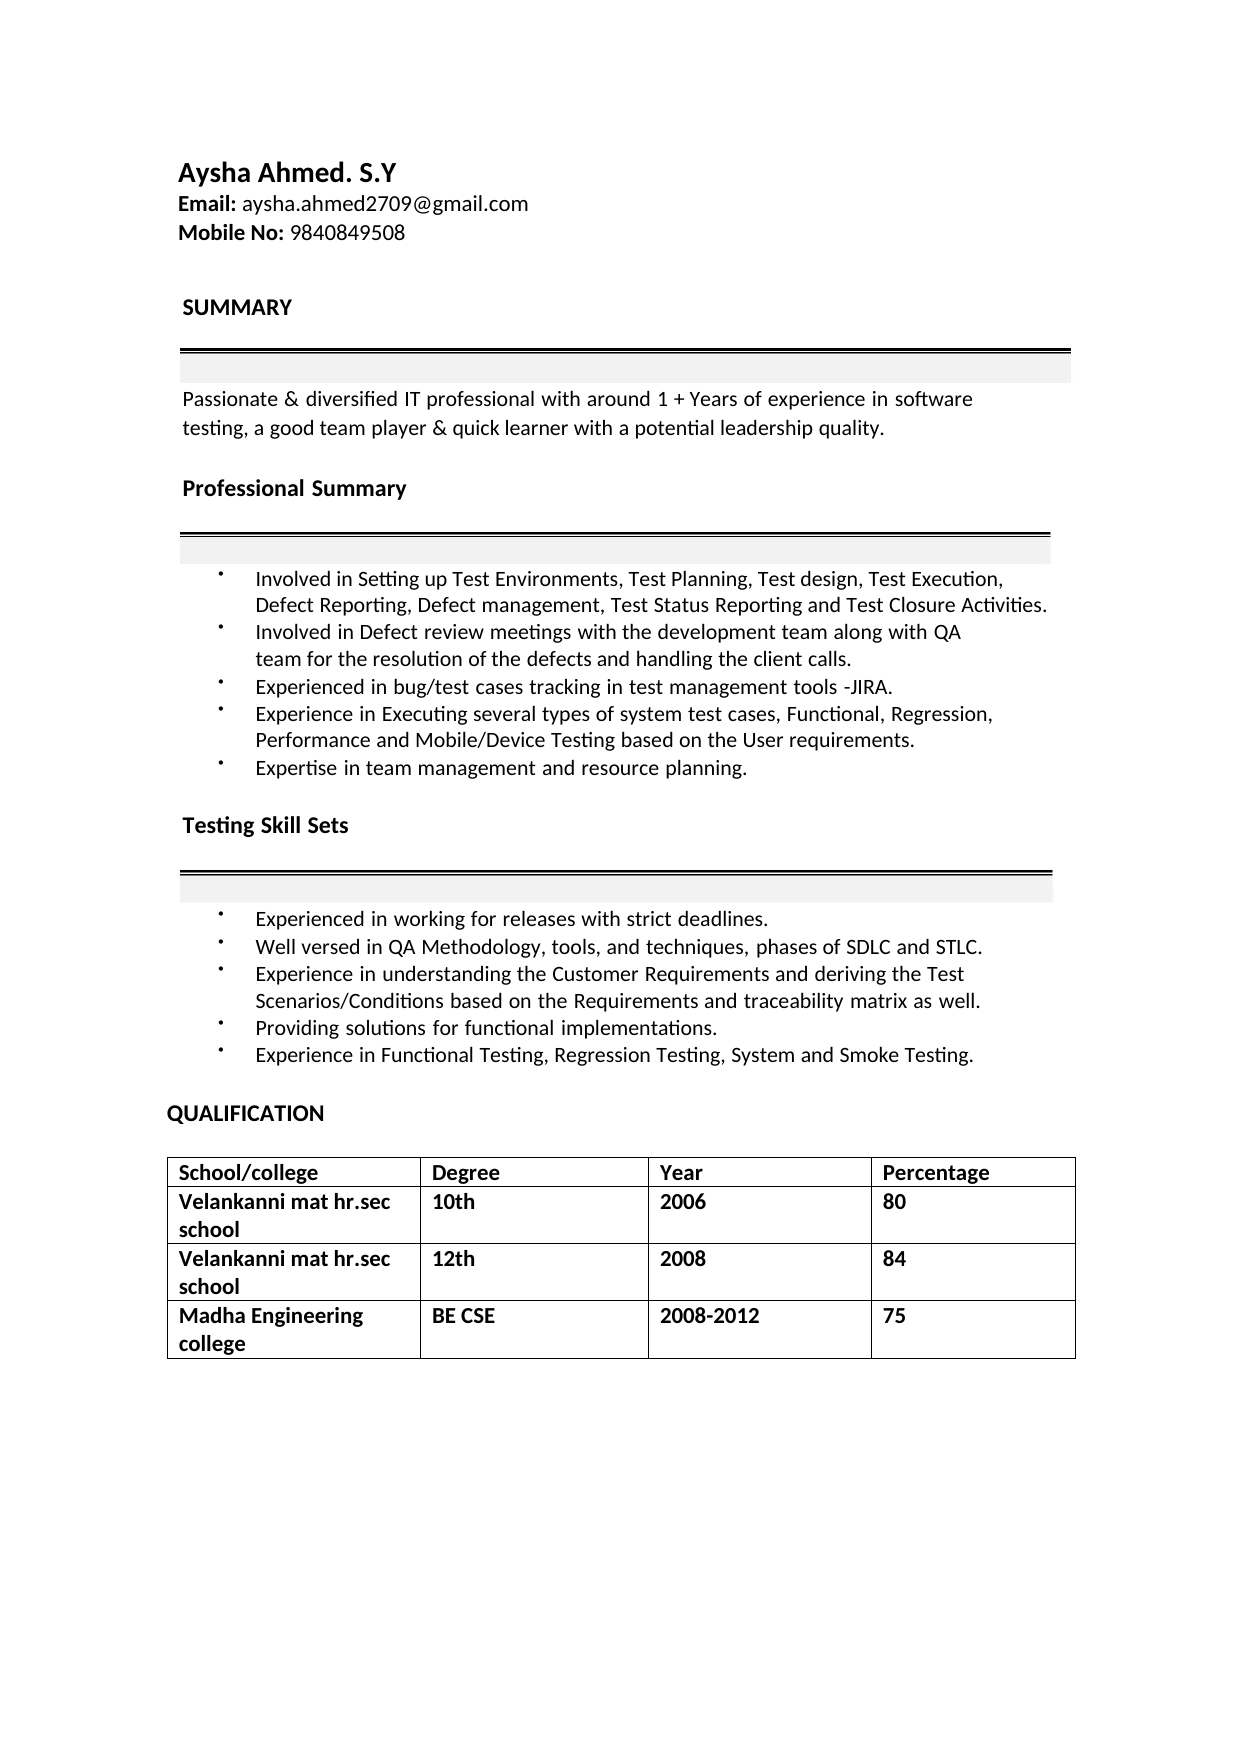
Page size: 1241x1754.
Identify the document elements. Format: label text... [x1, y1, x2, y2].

subtitle Testing Skill Sets [182, 811, 1076, 840]
table_cell 2008-2012 [649, 1301, 871, 1357]
table_cell BE CSE [421, 1301, 648, 1357]
picture [177, 867, 1054, 903]
list Experience in Executing several types of system test cases, Functional, Regression, Performance and Mobile/Device Testing based on the User requirements. [219, 700, 995, 753]
table_header School/college [168, 1158, 420, 1186]
table_cell 2008 [649, 1244, 871, 1300]
picture [177, 529, 1052, 565]
list Providing solutions for functional implementations. [219, 1014, 1076, 1041]
subtitle Professional Summary [182, 473, 1076, 502]
table_cell 75 [872, 1301, 1075, 1357]
table_cell Velankanni mat hr.sec school [168, 1187, 420, 1243]
text QUALIFICATION [167, 1098, 1076, 1128]
table_cell 2006 [649, 1187, 871, 1243]
table_cell 12th [421, 1244, 648, 1300]
table_header Degree [421, 1158, 648, 1186]
table_cell Madha Engineering college [168, 1301, 420, 1357]
list Well versed in QA Methodology, tools, and techniques, phases of SDLC and STLC. [219, 932, 1076, 960]
table_cell Velankanni mat hr.sec school [168, 1244, 420, 1300]
list Involved in Setting up Test Environments, Test Planning, Test design, Test Execution, Defect Reporting, Defect management, Test Status Reporting and Test Closure Activities. [219, 565, 1050, 618]
table_header Year [649, 1158, 871, 1186]
subtitle SUMMARY [182, 292, 1076, 321]
list Experience in understanding the Customer Requirements and deriving the Test Scenarios/Conditions based on the Requirements and traceability matrix as well. [219, 960, 983, 1013]
table_cell 10th [421, 1187, 648, 1243]
list Involved in Defect review meetings with the development team along with QA team for the resolution of the defects and handling the client calls. [219, 618, 963, 672]
list Experienced in bug/test cases tracking in test management tools -JIRA. [219, 672, 1076, 700]
list Experience in Functional Testing, Regression Testing, System and Smoke Testing. [219, 1041, 1076, 1068]
text Passionate & diversified IT professional with around 1 + Years of experience in software testing, a good team player & quick learner with a potential leadership quality. [182, 383, 1036, 441]
picture [177, 345, 1073, 383]
list Expertise in team management and resource planning. [219, 753, 1076, 781]
table_header Percentage [872, 1158, 1075, 1186]
table_cell 80 [872, 1187, 1075, 1243]
table_cell 84 [872, 1244, 1075, 1300]
